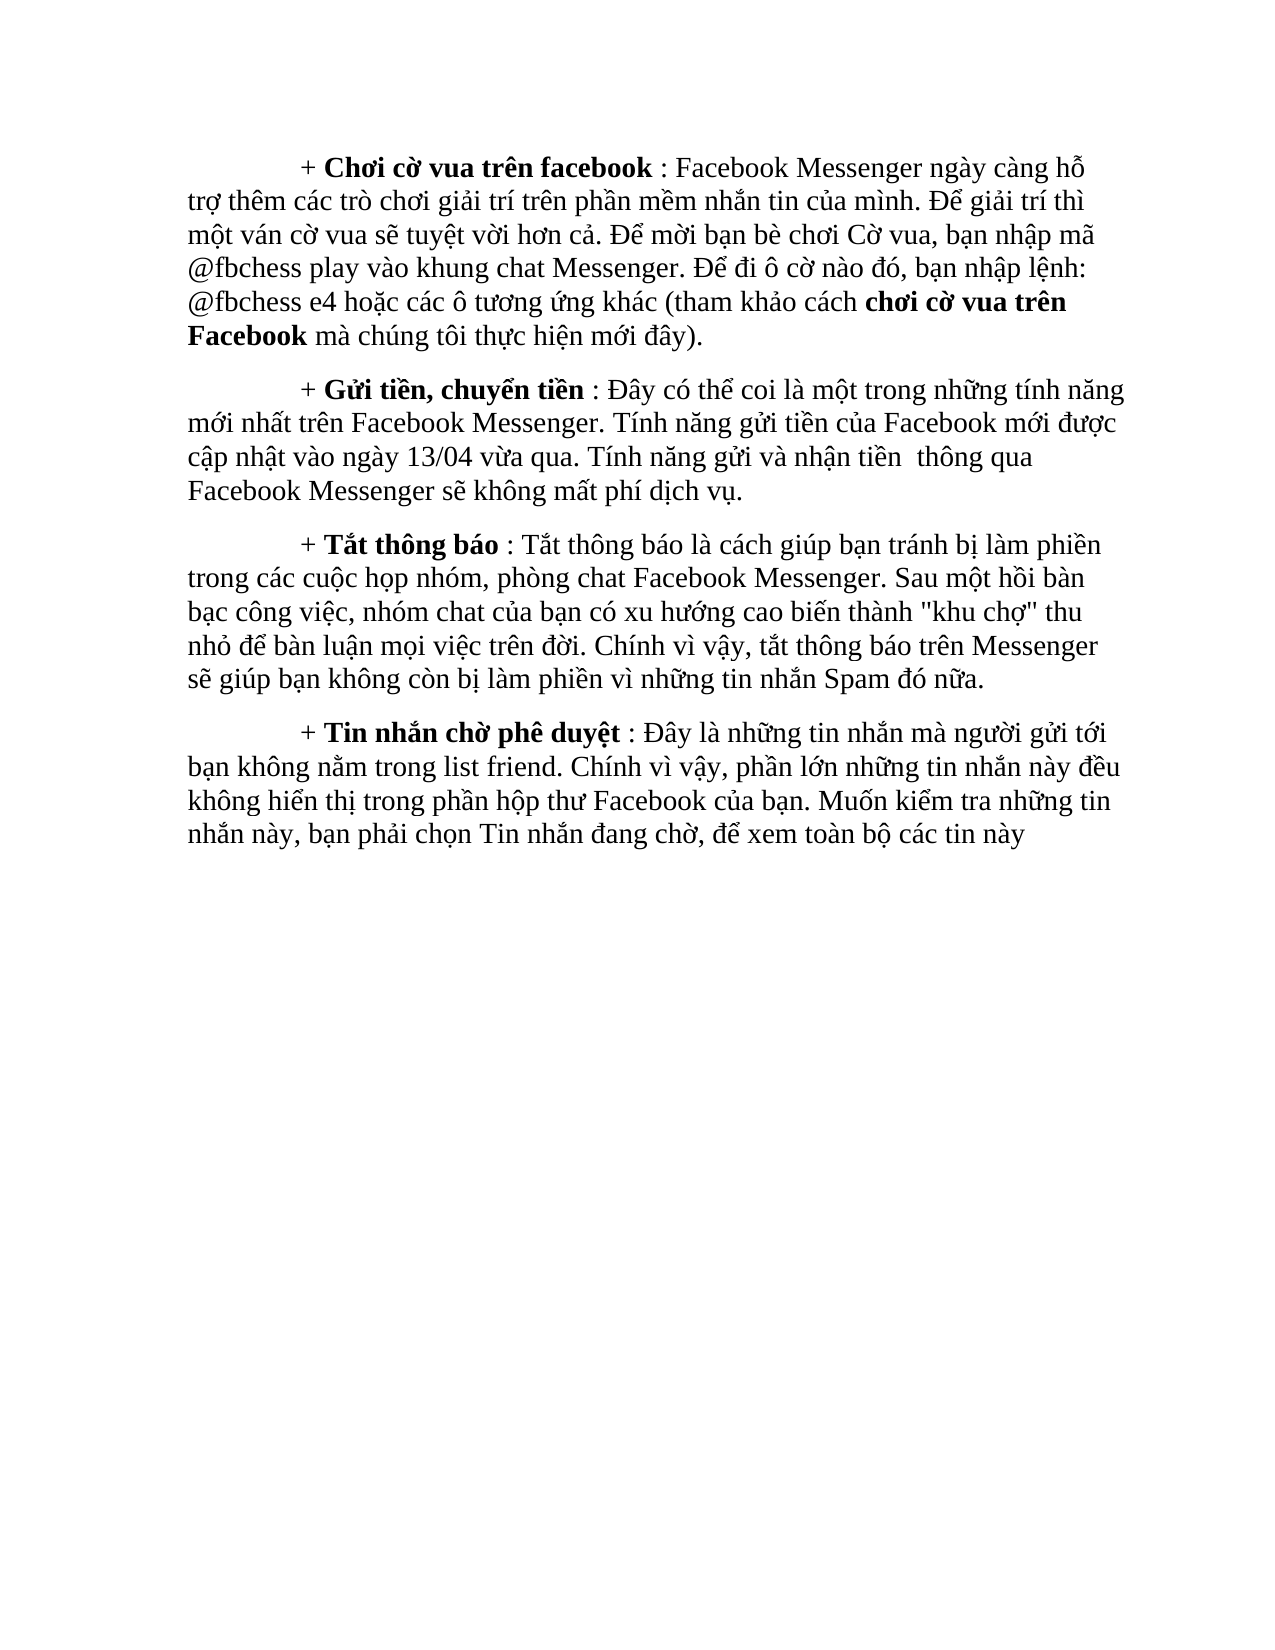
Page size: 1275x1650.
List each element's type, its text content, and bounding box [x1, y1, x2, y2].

text + Tắt thông báo : Tắt thông báo là cách giúp bạn tránh bị làm phiền trong các cuộc họp nhóm, phòng chat Facebook Messenger. Sau một hồi bàn bạc công việc, nhóm chat của bạn có xu hướng cao biến thành "khu chợ" thu nhỏ để bàn luận mọi việc trên đời. Chính vì vậy, tắt thông báo trên Messenger sẽ giúp bạn không còn bị làm phiền vì những tin nhắn Spam đó nữa. [985, 527, 1125, 695]
text + Gửi tiền, chuyển tiền : Đây có thể coi là một trong những tính năng mới nhất trên Facebook Messenger. Tính năng gửi tiền của Facebook mới được cập nhật vào ngày 13/04 vừa qua. Tính năng gửi và nhận tiền thông qua Facebook Messenger sẽ không mất phí dịch vụ. [743, 372, 1125, 506]
text + Chơi cờ vua trên facebook : Facebook Messenger ngày càng hỗ trợ thêm các trò chơi giải trí trên phần mềm nhắn tin của mình. Để giải trí thì một ván cờ vua sẽ tuyệt vời hơn cả. Để mời bạn bè chơi Cờ vua, bạn nhập mã @fbchess play vào khung chat Messenger. Để đi ô cờ nào đó, bạn nhập lệnh: @fbchess e4 hoặc các ô tương ứng khác (tham khảo cách chơi cờ vua trên Facebook mà chúng tôi thực hiện mới đây). [187, 150, 1125, 351]
text + Tin nhắn chờ phê duyệt : Đây là những tin nhắn mà người gửi tới bạn không nằm trong list friend. Chính vì vậy, phần lớn những tin nhắn này đều không hiển thị trong phần hộp thư Facebook của bạn. Muốn kiểm tra những tin nhắn này, bạn phải chọn Tin nhắn đang chờ, để xem toàn bộ các tin này [187, 716, 643, 756]
text + Gửi tiền, chuyển tiền : Đây có thể coi là một trong những tính năng mới nhất trên Facebook Messenger. Tính năng gửi tiền của Facebook mới được cập nhật vào ngày 13/04 vừa qua. Tính năng gửi và nhận tiền thông qua Facebook Messenger sẽ không mất phí dịch vụ. [187, 372, 607, 506]
